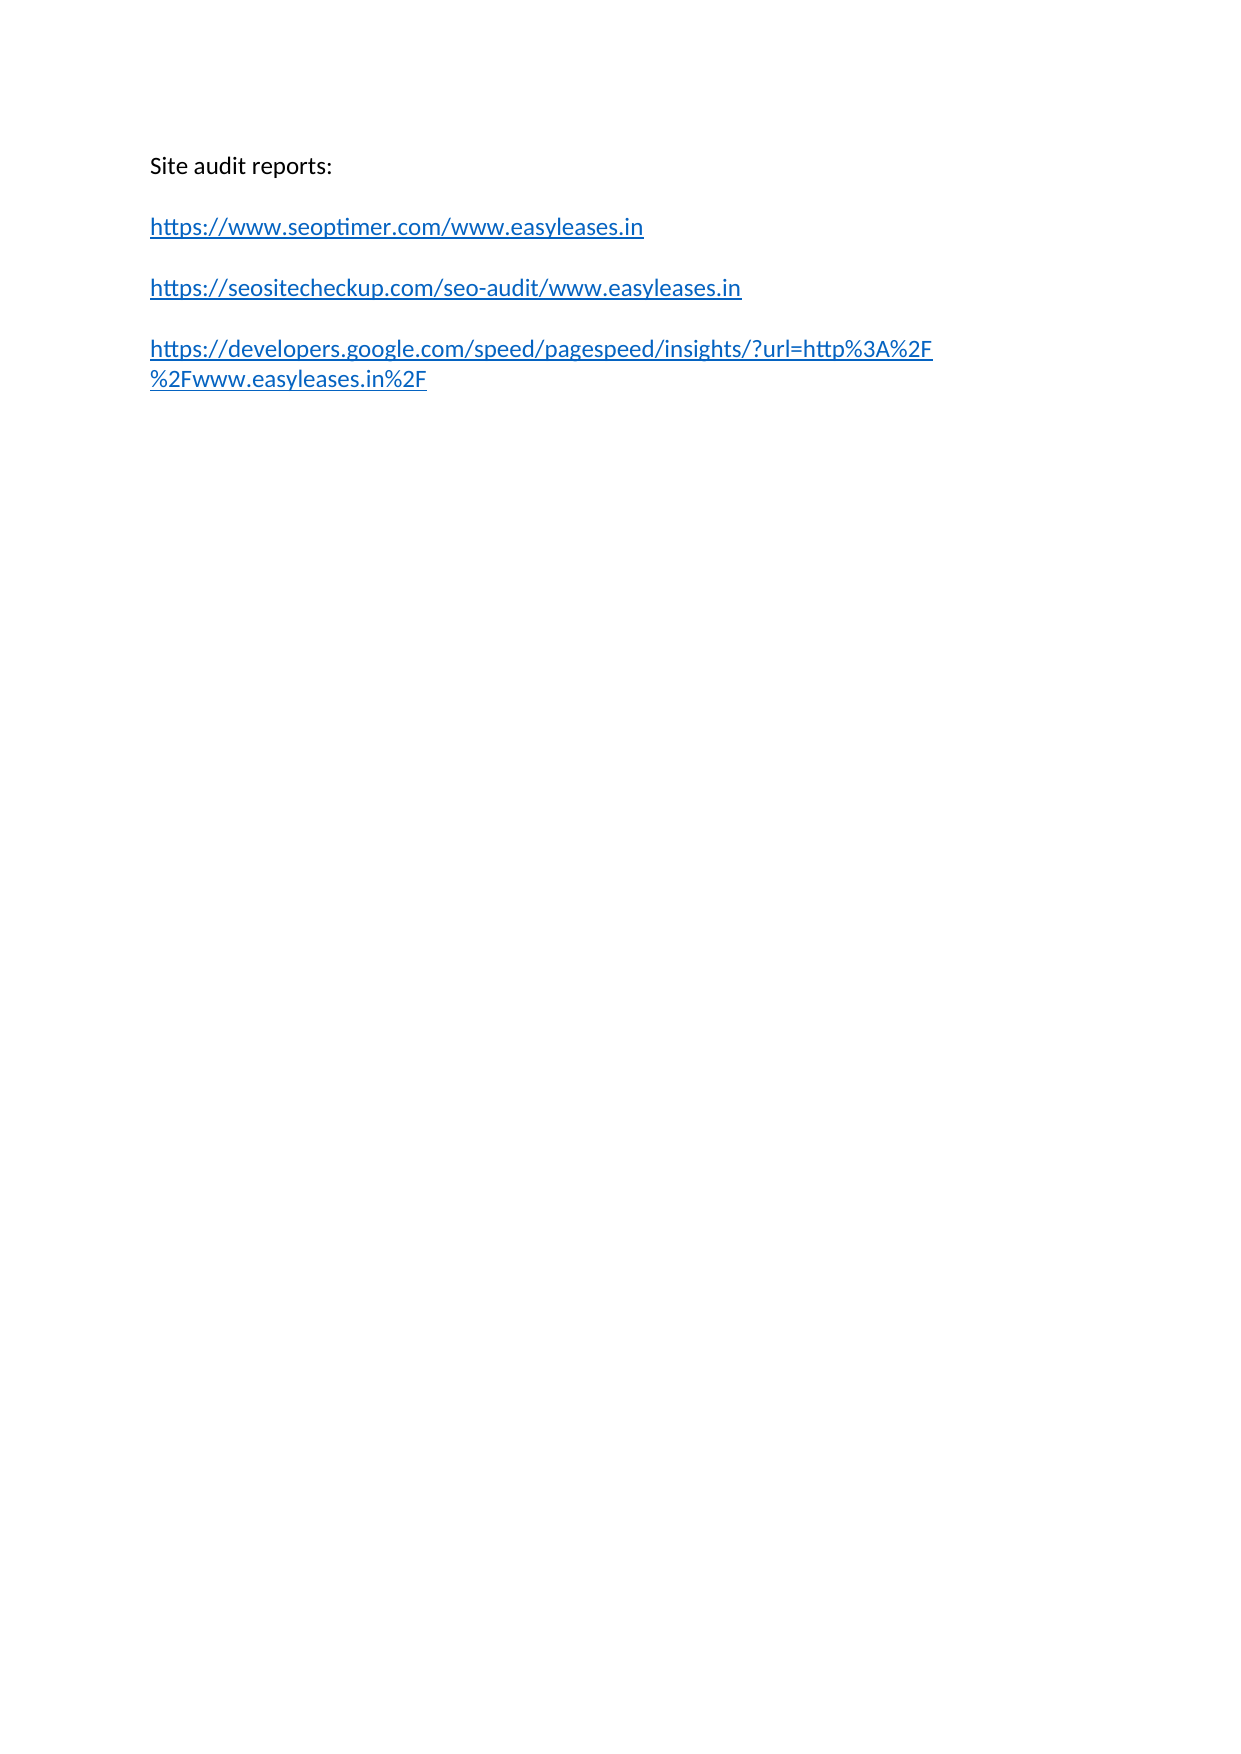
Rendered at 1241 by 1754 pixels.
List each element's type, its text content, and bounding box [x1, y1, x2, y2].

text https://www.seoptimer.com/www.easyleases.in [150, 211, 1090, 242]
text Site audit reports: [150, 150, 1090, 181]
text https://developers.google.com/speed/pagespeed/insights/?url=http%3A%2F%2Fwww.easyleases.in%2F [150, 333, 1090, 394]
text https://seositecheckup.com/seo-audit/www.easyleases.in [150, 272, 1090, 303]
